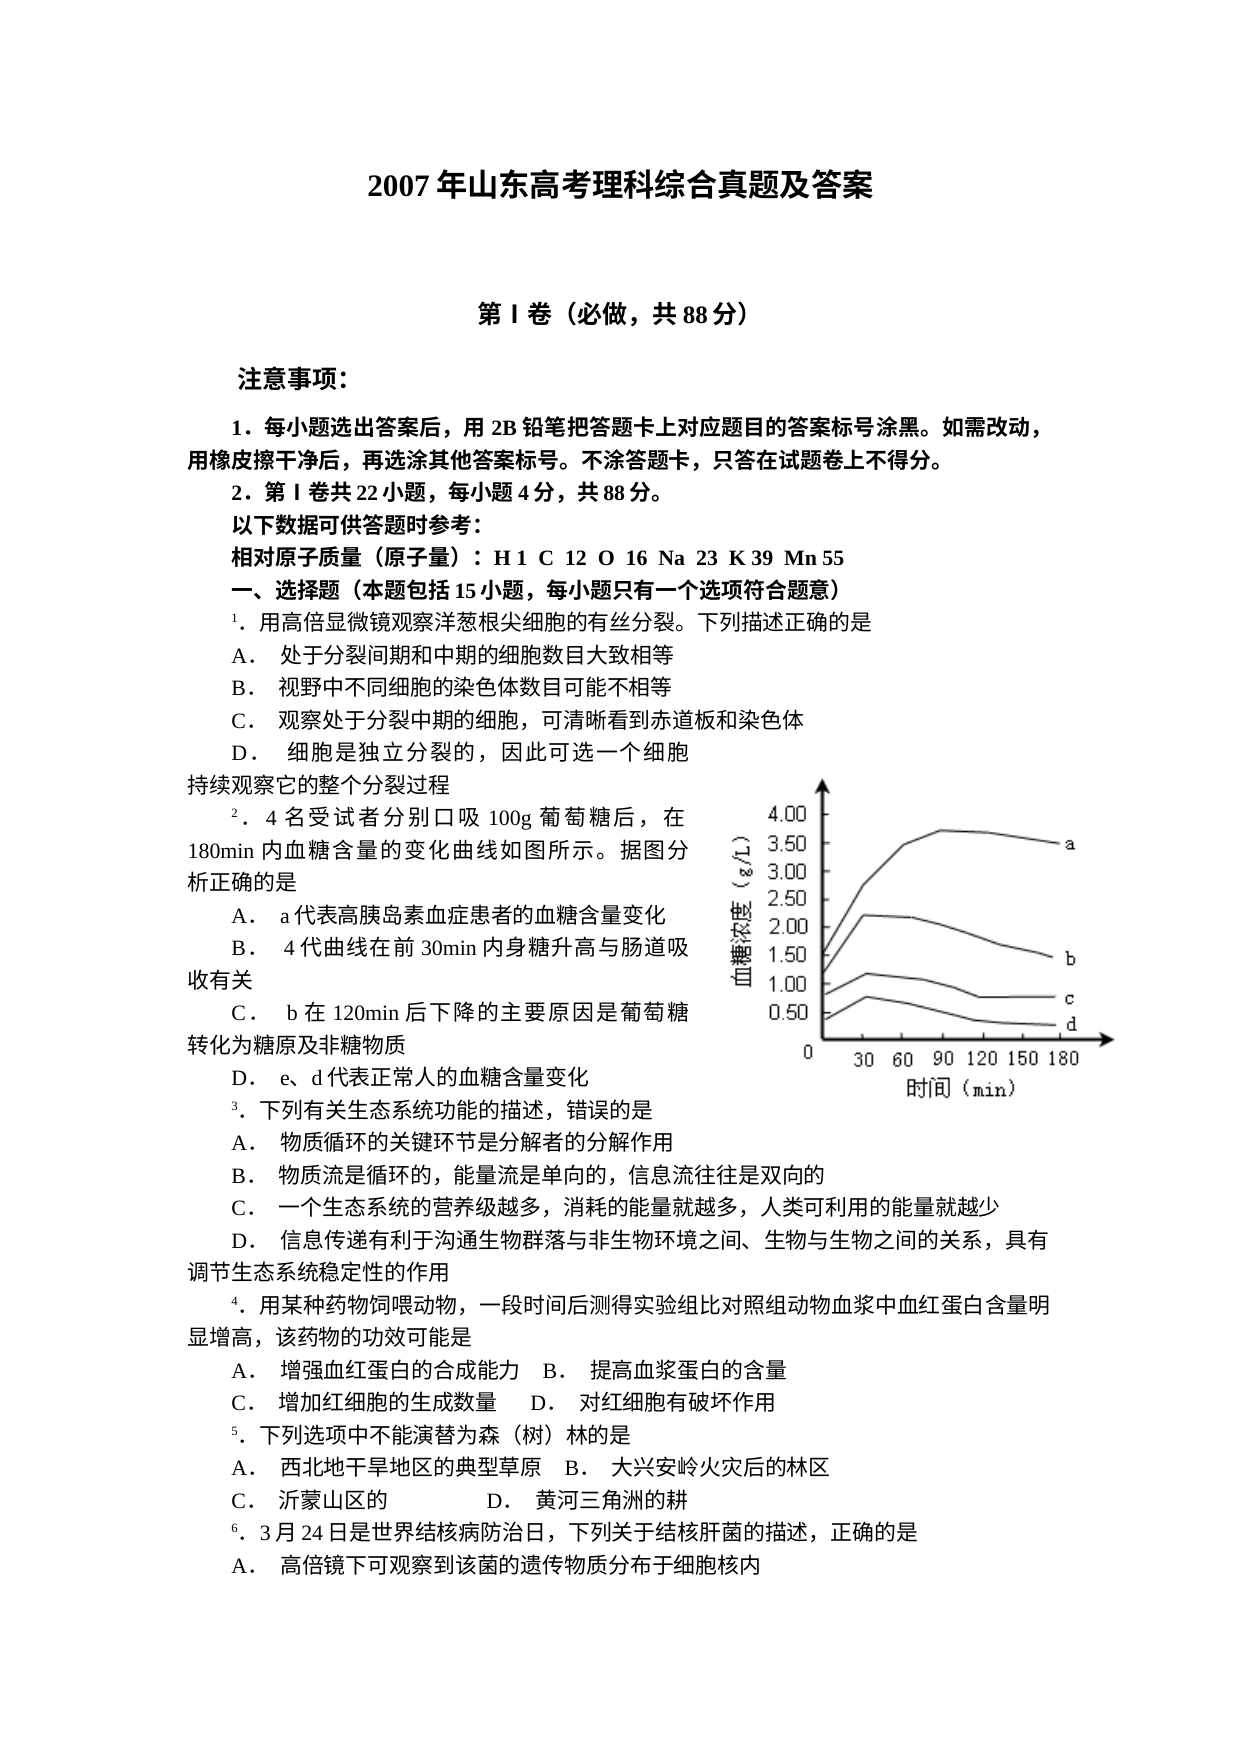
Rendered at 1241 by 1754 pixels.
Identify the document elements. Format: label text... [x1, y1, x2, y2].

text 注意事项： [187, 345, 1053, 410]
picture [709, 767, 1141, 1106]
text 以下数据可供答题时参考： [187, 507, 1053, 540]
text A． 高倍镜下可观察到该菌的遗传物质分布于细胞核内 [187, 1547, 1053, 1580]
text C． 增加红细胞的生成数量 D． 对红细胞有破坏作用 [187, 1385, 1053, 1417]
text 2007年山东高考理科综合真题及答案 [187, 150, 1053, 215]
text C． 观察处于分裂中期的细胞，可清晰看到赤道板和染色体 [187, 702, 1053, 735]
text C． b在120min后下降的主要原因是葡萄糖转化为糖原及非糖物质 [187, 995, 709, 1060]
text C． 一个生态系统的营养级越多，消耗的能量就越多，人类可利用的能量就越少 [187, 1190, 1053, 1222]
text B． 4代曲线在前30min内身糖升高与肠道吸收有关 [187, 930, 709, 995]
text A． 增强血红蛋白的合成能力 B． 提高血浆蛋白的含量 [187, 1352, 1053, 1385]
text A． 西北地干旱地区的典型草原 B． 大兴安岭火灾后的林区 [187, 1450, 1053, 1482]
text D． 信息传递有利于沟通生物群落与非生物环境之间、生物与生物之间的关系，具有调节生态系统稳定性的作用 [187, 1222, 1053, 1287]
text ．4名受试者分别口吸100g葡萄糖后，在180min内血糖含量的变化曲线如图所示。据图分析正确的是 [187, 800, 709, 897]
text 相对原子质量（原子量）：H 1 C 12 O 16 Na 23 K 39 Mn 55 [187, 540, 1053, 572]
text 一、选择题（本题包括15小题，每小题只有一个选项符合题意） [187, 572, 1053, 605]
text 第Ⅰ卷（必做，共88分） [187, 280, 1053, 345]
text 2．第Ⅰ卷共22小题，每小题4分，共88分。 [187, 475, 1053, 507]
text A． 处于分裂间期和中期的细胞数目大致相等 [187, 637, 1053, 670]
text A． 物质循环的关键环节是分解者的分解作用 [187, 1125, 1053, 1157]
text ．用某种药物饲喂动物，一段时间后测得实验组比对照组动物血浆中血红蛋白含量明显增高，该药物的功效可能是 [187, 1287, 1053, 1352]
text ．下列选项中不能演替为森（树）林的是 [187, 1417, 1053, 1450]
text D． 细胞是独立分裂的，因此可选一个细胞持续观察它的整个分裂过程 [187, 735, 1053, 800]
text C． 沂蒙山区的 D． 黄河三角洲的耕 [187, 1482, 1053, 1515]
text D． e、d代表正常人的血糖含量变化 [187, 1060, 709, 1092]
text B． 视野中不同细胞的染色体数目可能不相等 [187, 670, 1053, 702]
text B． 物质流是循环的，能量流是单向的，信息流往往是双向的 [187, 1157, 1053, 1190]
text ．3月24日是世界结核病防治日，下列关于结核肝菌的描述，正确的是 [187, 1515, 1053, 1547]
text A． a代表高胰岛素血症患者的血糖含量变化 [187, 897, 709, 930]
text ．用高倍显微镜观察洋葱根尖细胞的有丝分裂。下列描述正确的是 [187, 605, 1053, 637]
text 1．每小题选出答案后，用 2B 铅笔把答题卡上对应题目的答案标号涂黑。如需改动，用橡皮擦干净后，再选涂其他答案标号。不涂答题卡，只答在试题卷上不得分。 [187, 410, 1053, 475]
text ．下列有关生态系统功能的描述，错误的是 [187, 1092, 1053, 1125]
